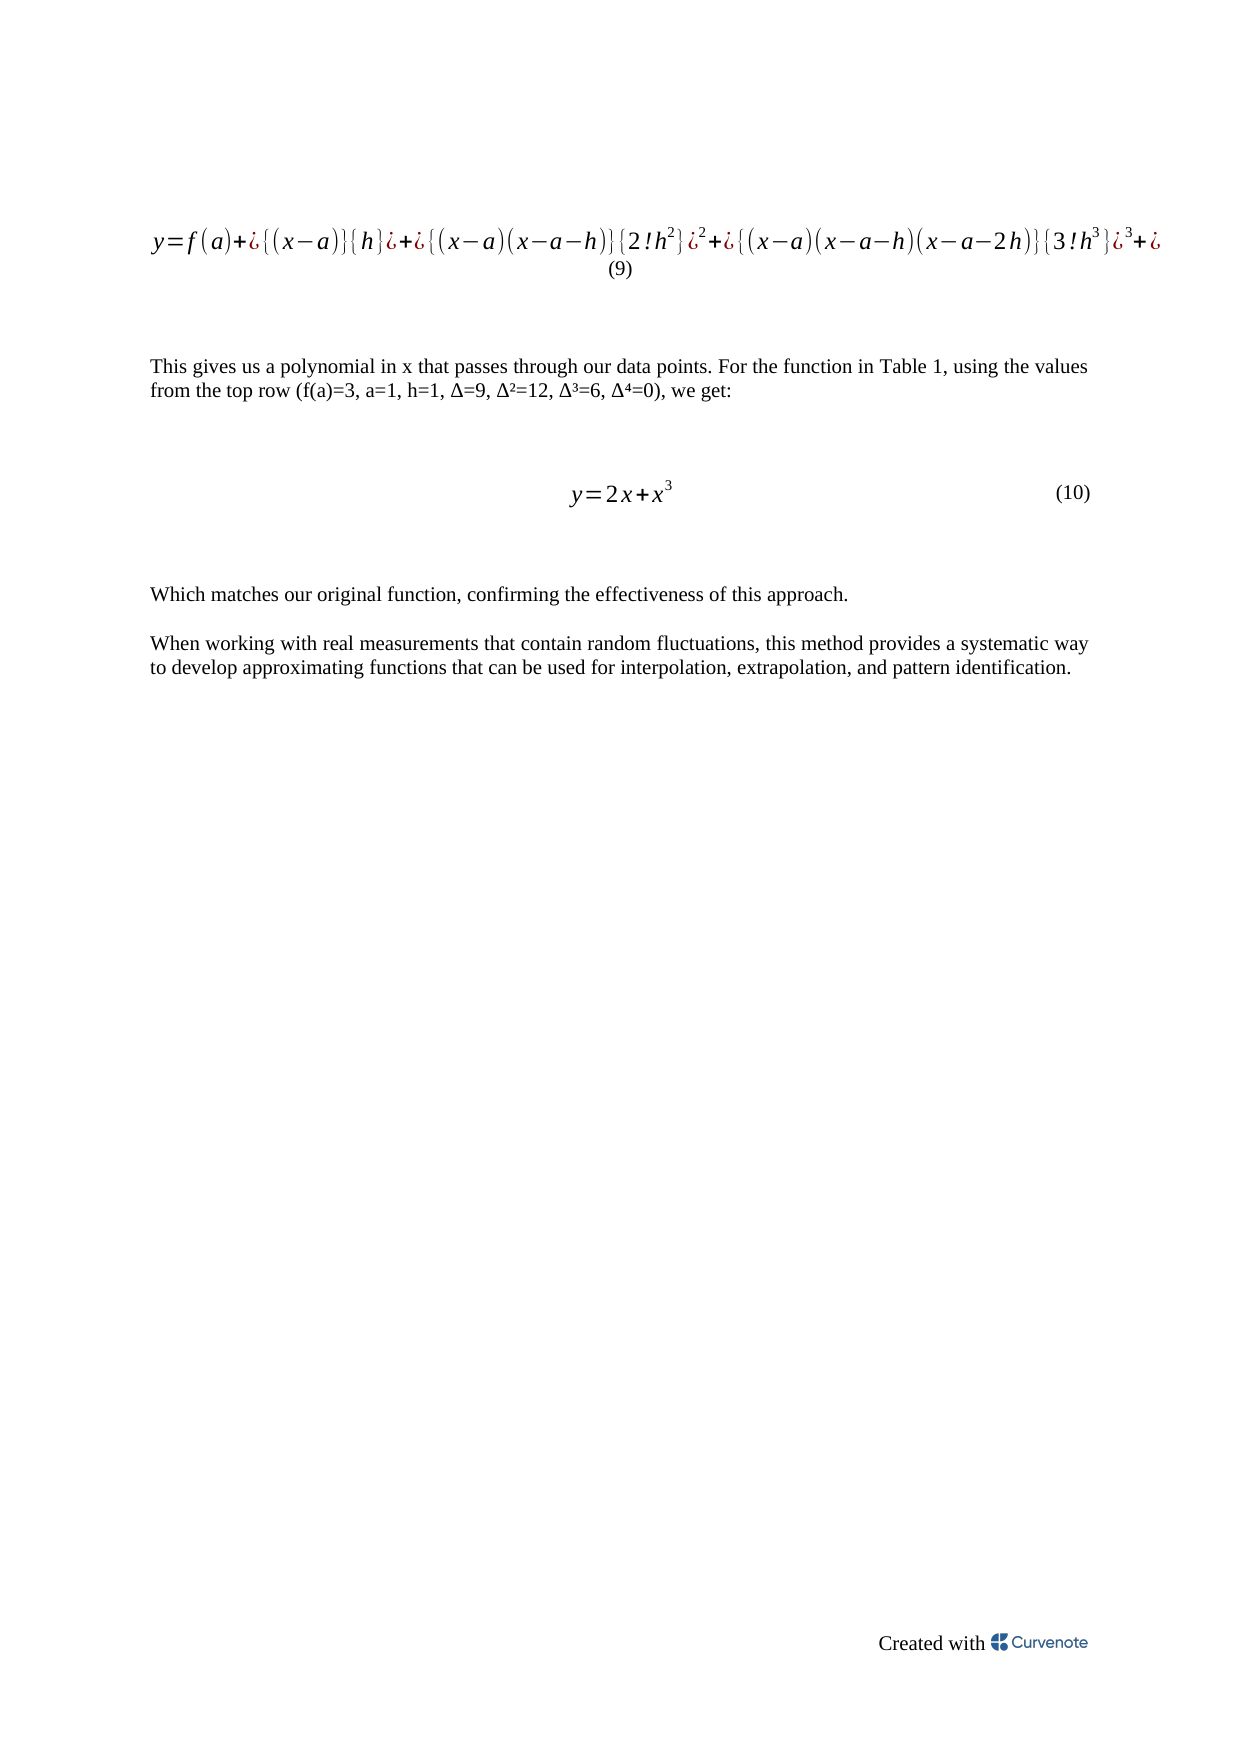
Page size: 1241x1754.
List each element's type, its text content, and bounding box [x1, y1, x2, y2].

text Which matches our original function, confirming the effectiveness of this approach. [150, 582, 1090, 606]
text This gives us a polynomial in x that passes through our data points. For the function in Table 1, using the values from the top row (f(a)=3, a=1, h=1, Δ=9, Δ²=12, Δ³=6, Δ⁴=0), we get: [150, 354, 1090, 402]
picture [990, 1633, 1091, 1651]
text (9) [150, 199, 1090, 280]
text When working with real measurements that contain random fluctuations, this method provides a systematic way to develop approximating functions that can be used for interpolation, extrapolation, and pattern identification. [150, 631, 1090, 679]
text (10) [150, 476, 1090, 507]
